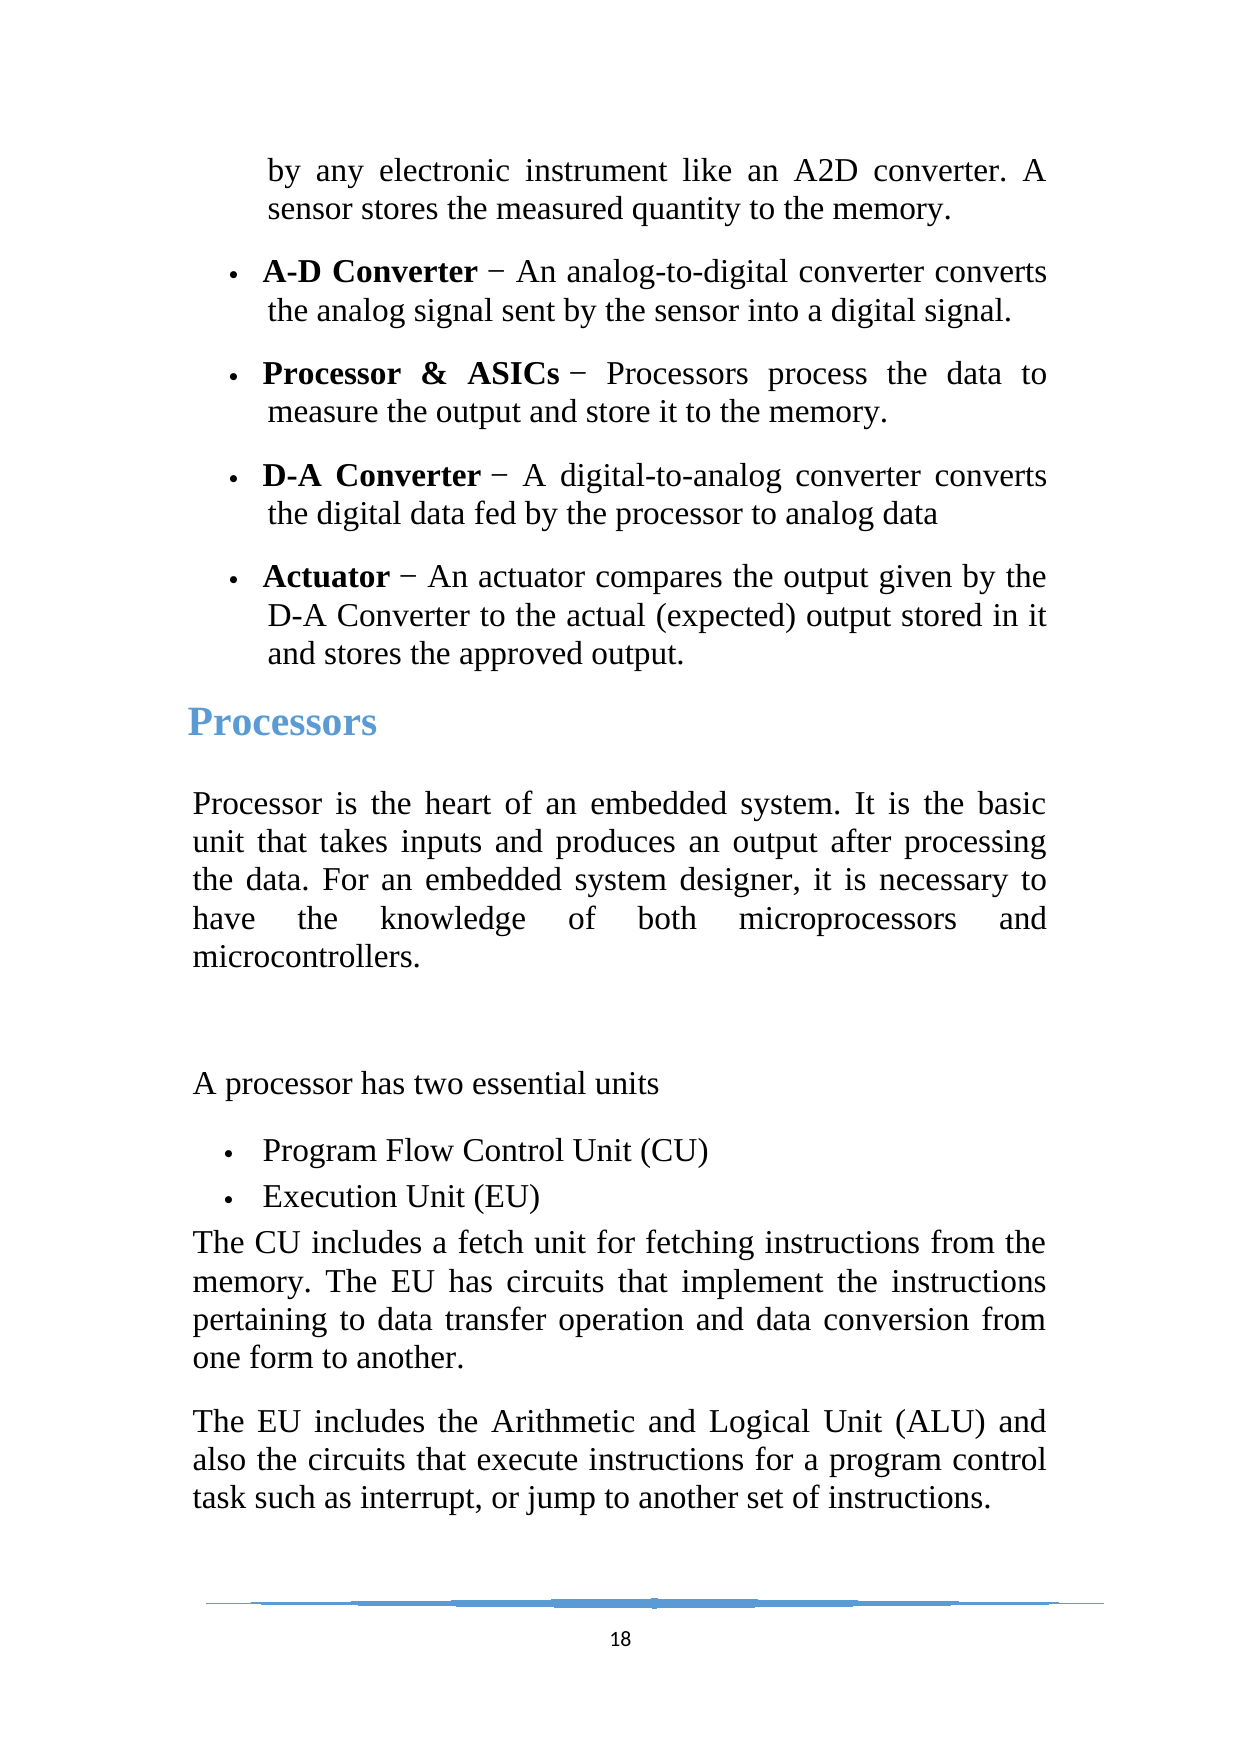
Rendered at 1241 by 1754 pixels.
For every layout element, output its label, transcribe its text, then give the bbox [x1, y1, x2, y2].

list Actuator − An actuator compares the output given by the D-A Converter to the actual (expected) output stored in it and stores the approved output. [230, 557, 1048, 672]
list D-A Converter − A digital-to-analog converter converts the digital data fed by the processor to analog data [230, 455, 1048, 532]
list Execution Unit (EU) [225, 1177, 1053, 1215]
list A-D Converter − An analog-to-digital converter converts the analog signal sent by the sensor into a digital signal. [230, 252, 1048, 328]
list Program Flow Control Unit (CU) [225, 1130, 1053, 1169]
text The EU includes the Arithmetic and Logical Unit (ALU) and also the circuits that execute instructions for a program control task such as interrupt, or jump to another set of instructions. [192, 1401, 1048, 1516]
list Processor & ASICs − Processors process the data to measure the output and store it to the memory. [230, 353, 1048, 430]
subtitle Processors [187, 697, 1053, 744]
text The CU includes a fetch unit for fetching instructions from the memory. The EU has circuits that implement the instructions pertaining to data transfer operation and data conversion from one form to another. [192, 1223, 1048, 1376]
text A processor has two essential units [192, 1063, 1048, 1101]
text Processor is the heart of an embedded system. It is the basic unit that takes inputs and produces an output after processing the data. For an embedded system designer, it is necessary to have the knowledge of both microprocessors and microcontrollers. [192, 783, 1048, 974]
